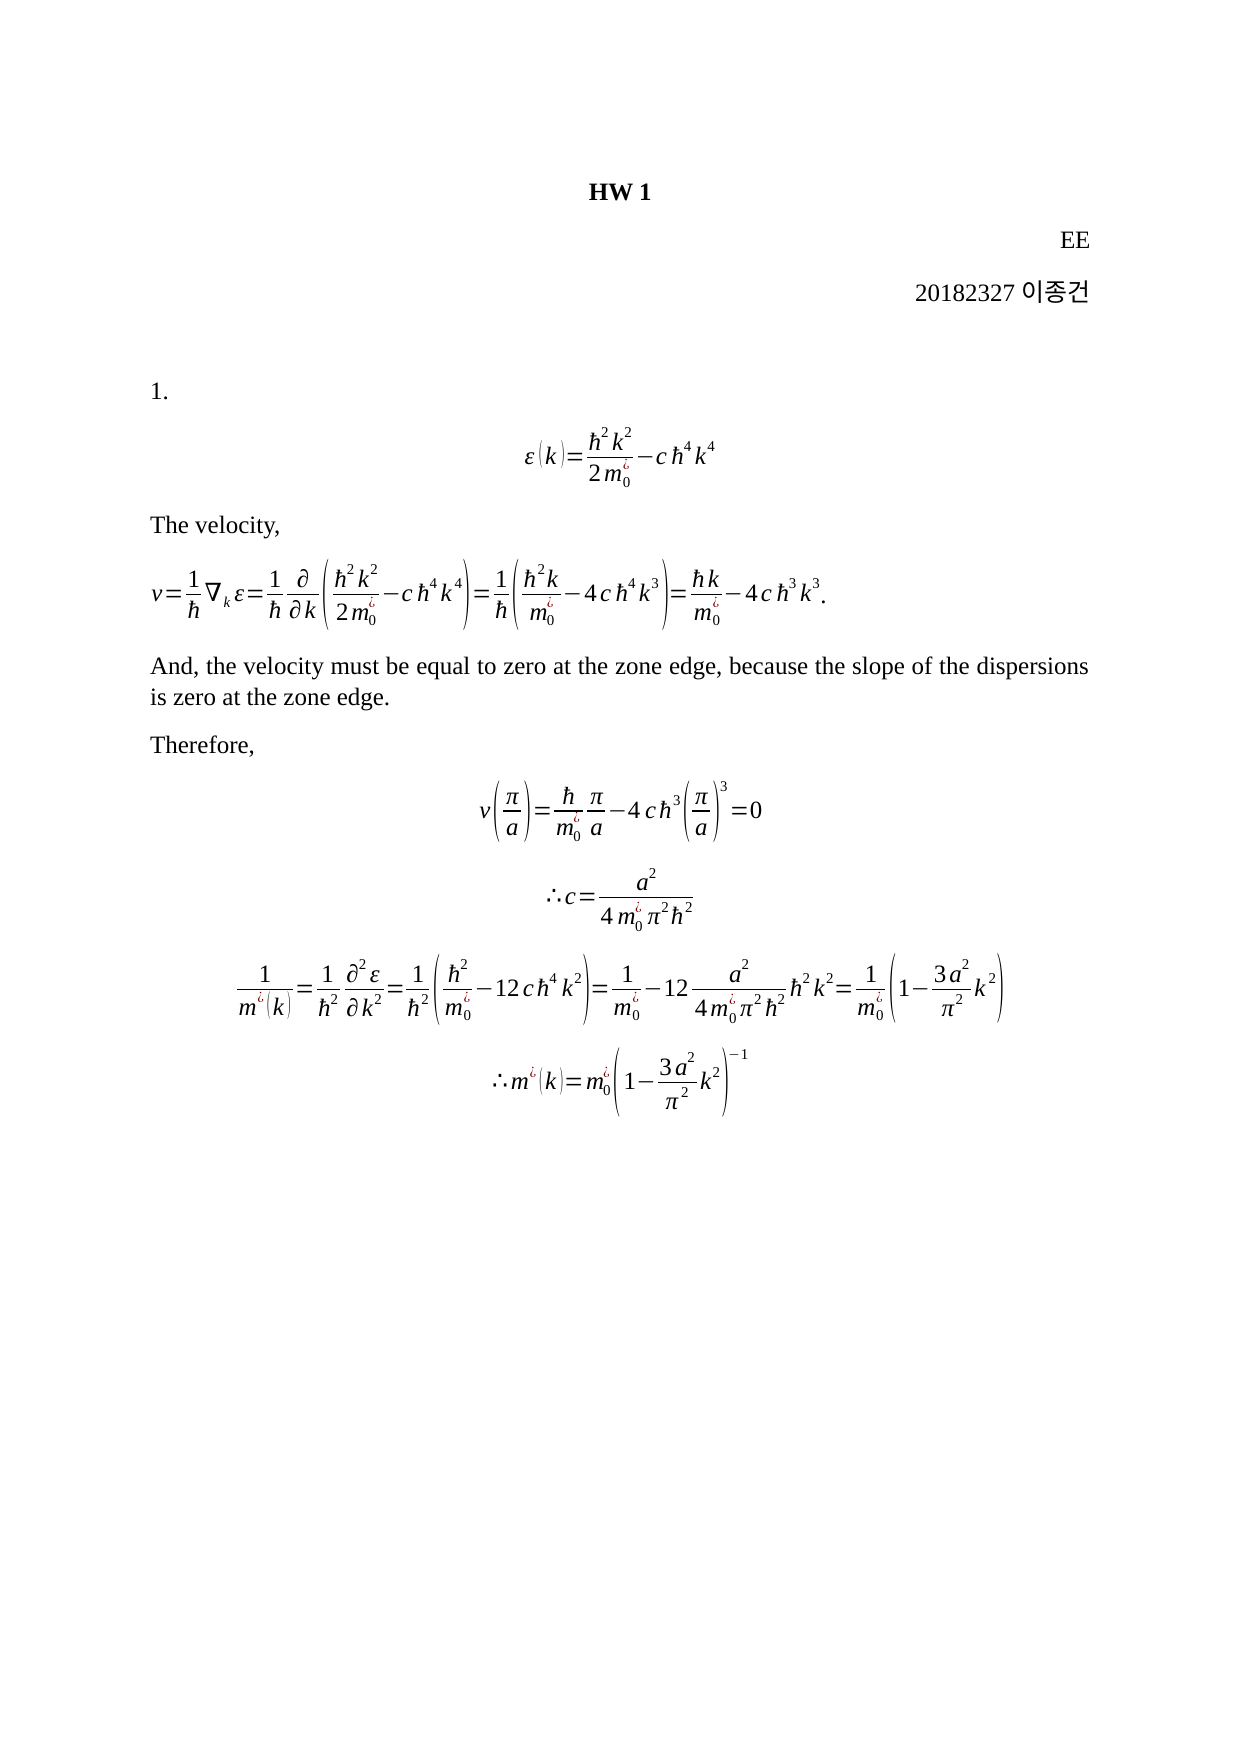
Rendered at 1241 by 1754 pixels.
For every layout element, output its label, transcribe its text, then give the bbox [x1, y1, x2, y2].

text HW 1 [150, 177, 1090, 206]
text The velocity, [150, 510, 1090, 539]
text 20182327 이종건 [150, 273, 1090, 309]
text 1. [150, 376, 1090, 405]
text And, the velocity must be equal to zero at the zone edge, because the slope of the dispersions is zero at the zone edge. [150, 651, 1090, 711]
text Therefore, [150, 730, 1090, 759]
text EE [150, 225, 1090, 254]
text . [150, 558, 1090, 632]
